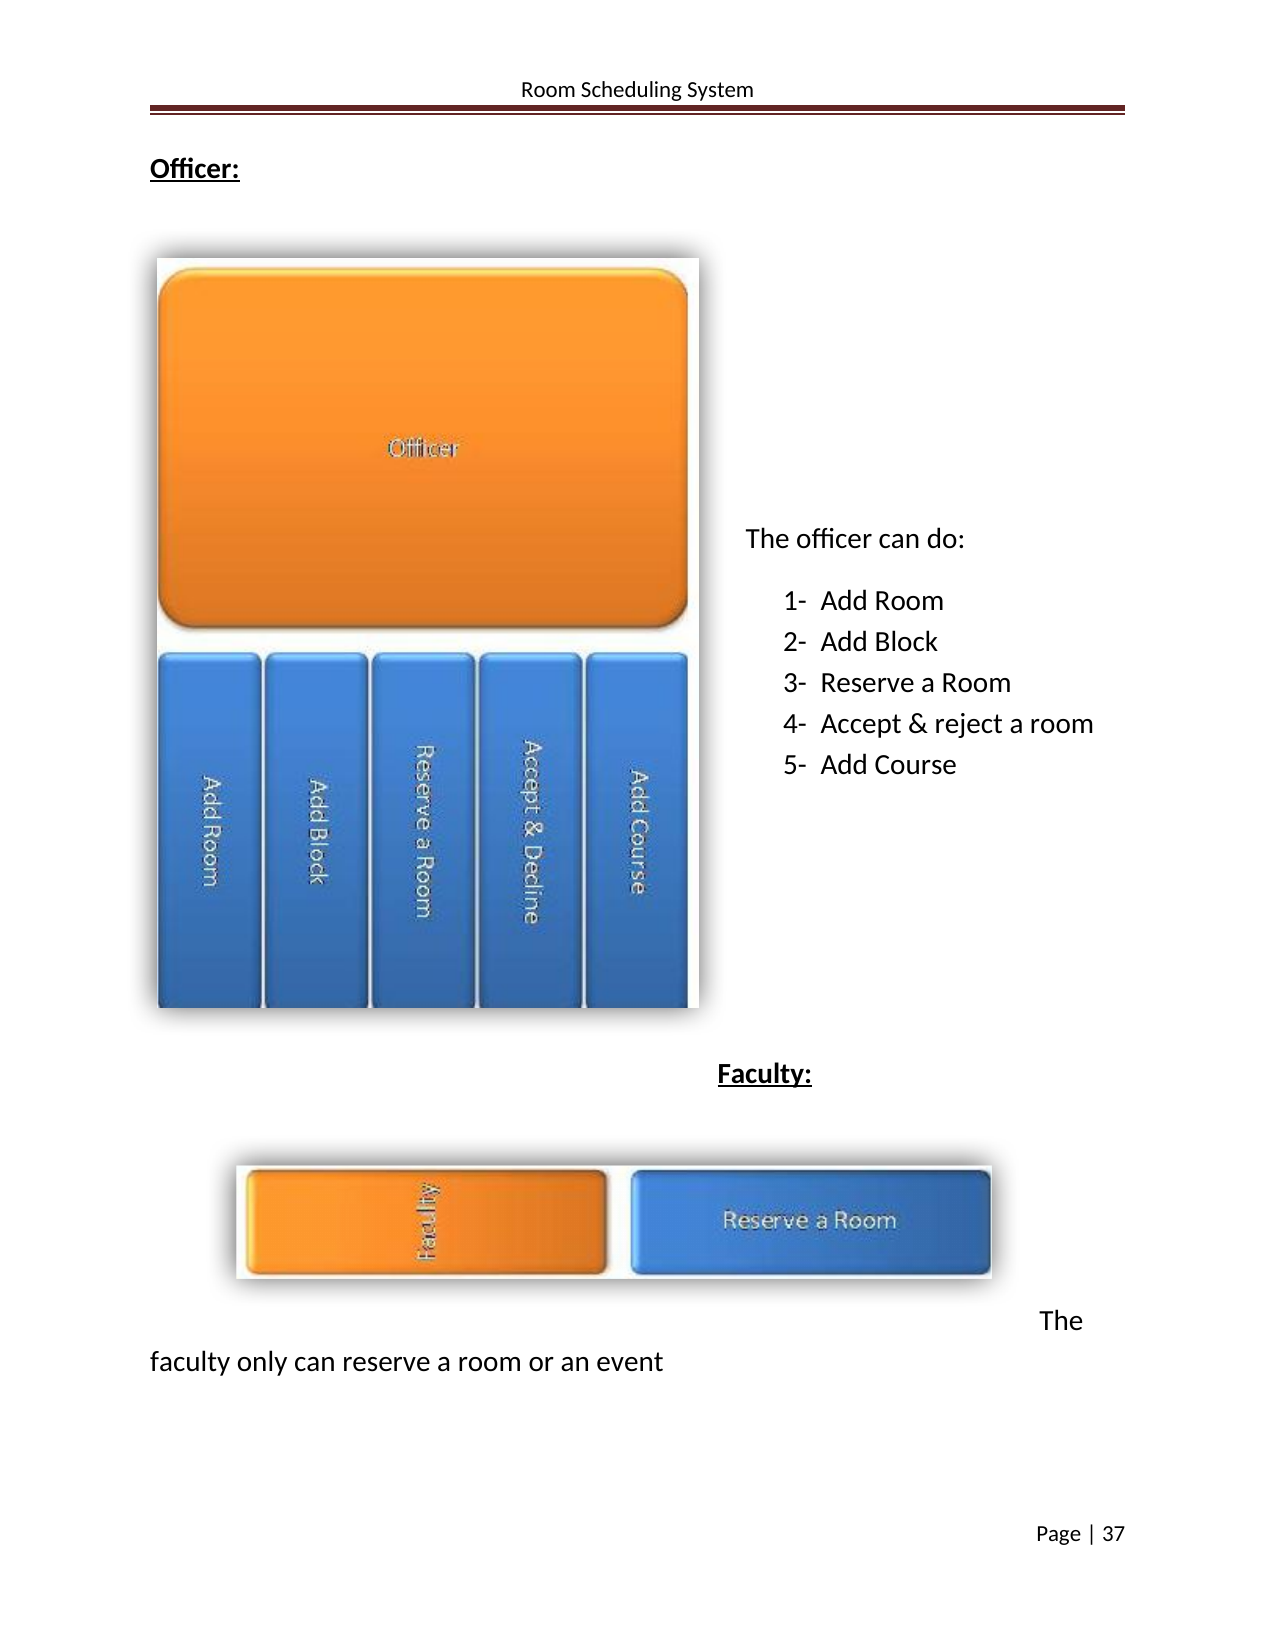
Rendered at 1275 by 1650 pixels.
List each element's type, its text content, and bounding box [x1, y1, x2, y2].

picture [237, 1166, 991, 1278]
list Add Course [187, 746, 1125, 782]
text Faculty: [150, 1055, 1125, 1091]
picture [157, 258, 699, 521]
list Add Block [187, 623, 1125, 659]
text The faculty only can reserve a room or an event [150, 1302, 1125, 1379]
list Accept & reject a room [187, 705, 1125, 741]
text The officer can do: [150, 521, 1125, 556]
picture [157, 556, 699, 1008]
text Officer: [150, 150, 1125, 186]
list Add Room [187, 582, 1125, 618]
list Reserve a Room [187, 664, 1125, 700]
